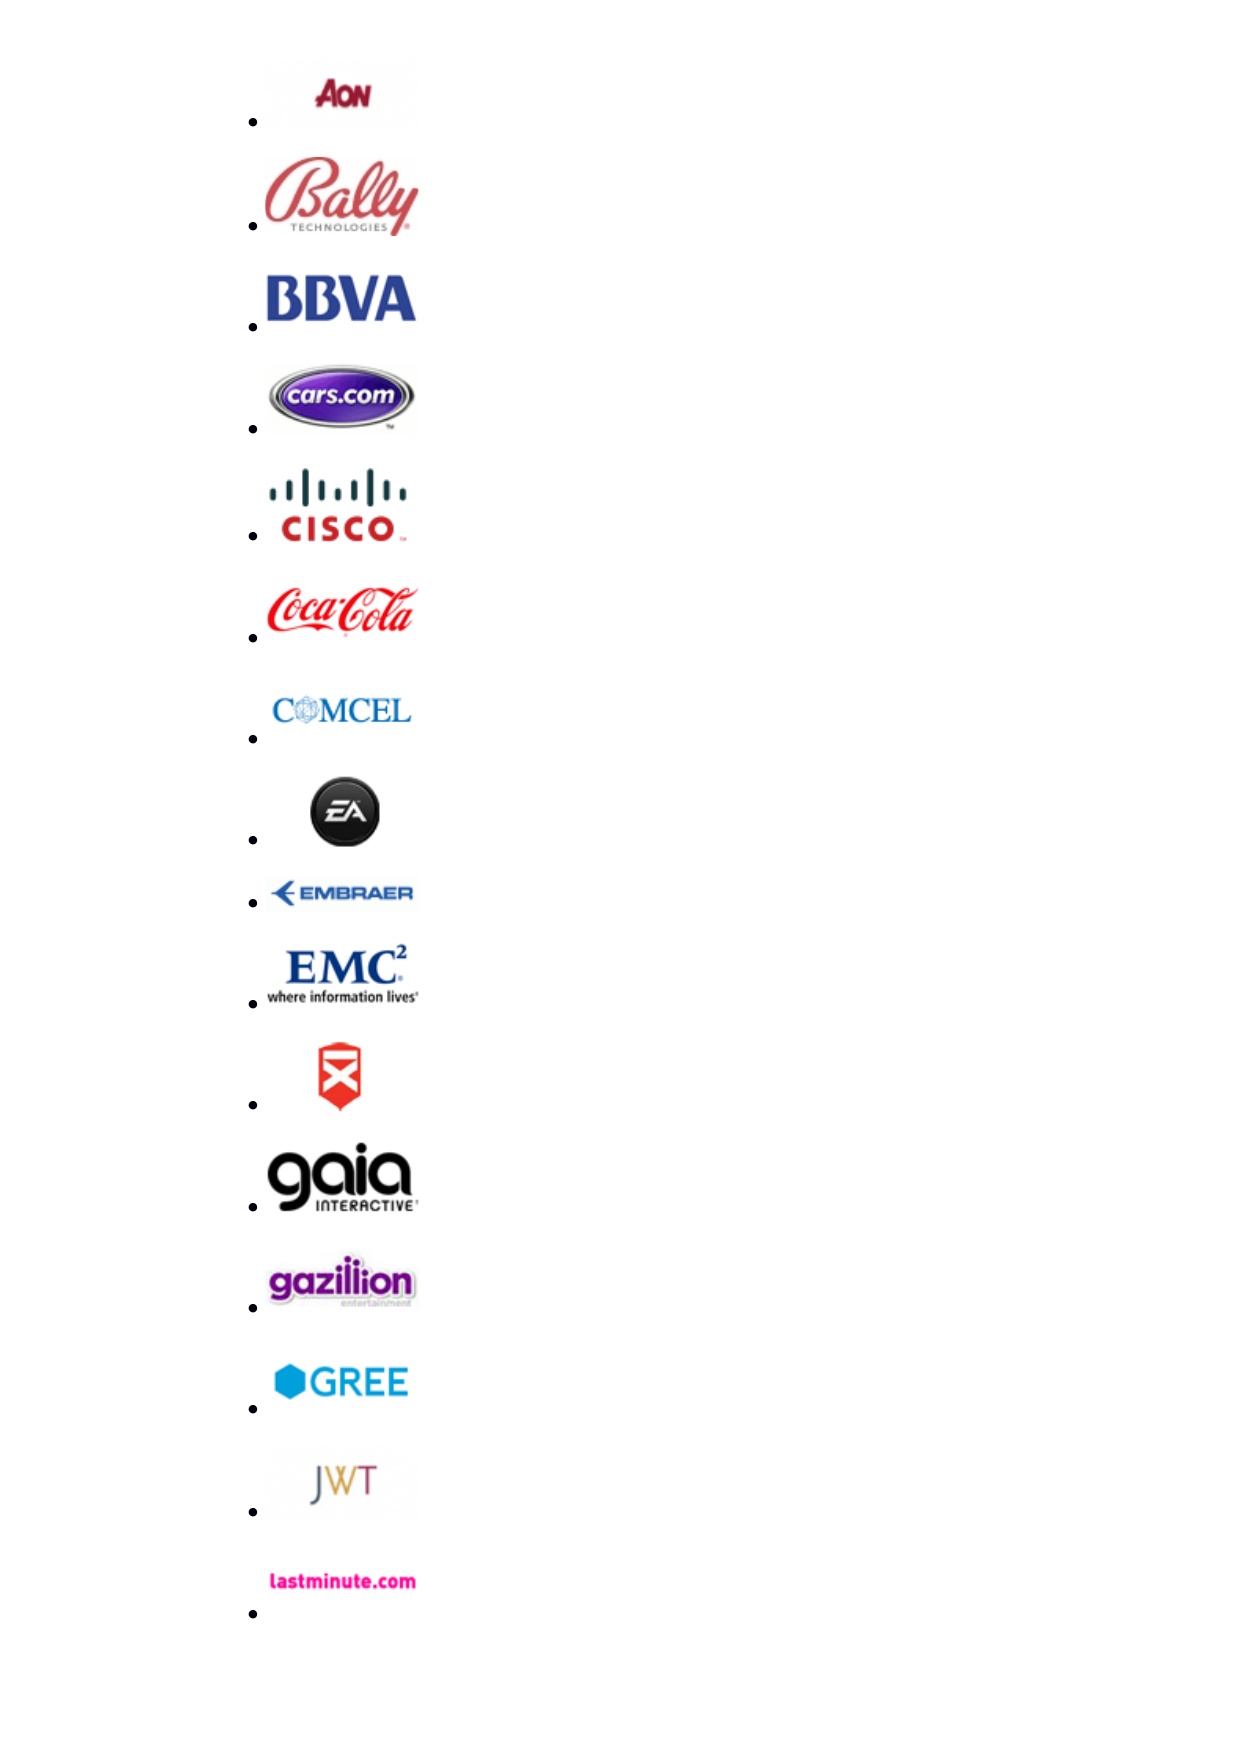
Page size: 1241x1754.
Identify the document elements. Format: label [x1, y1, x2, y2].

picture [265, 157, 419, 236]
picture [265, 1445, 419, 1522]
picture [265, 774, 419, 850]
picture [265, 572, 419, 647]
picture [265, 1141, 419, 1216]
picture [265, 261, 419, 337]
picture [265, 1548, 419, 1623]
picture [265, 59, 419, 131]
picture [265, 464, 419, 546]
picture [265, 876, 419, 912]
picture [265, 1242, 419, 1318]
picture [265, 938, 419, 1014]
picture [265, 363, 419, 438]
picture [265, 673, 419, 749]
picture [265, 1039, 419, 1115]
picture [265, 1343, 419, 1419]
